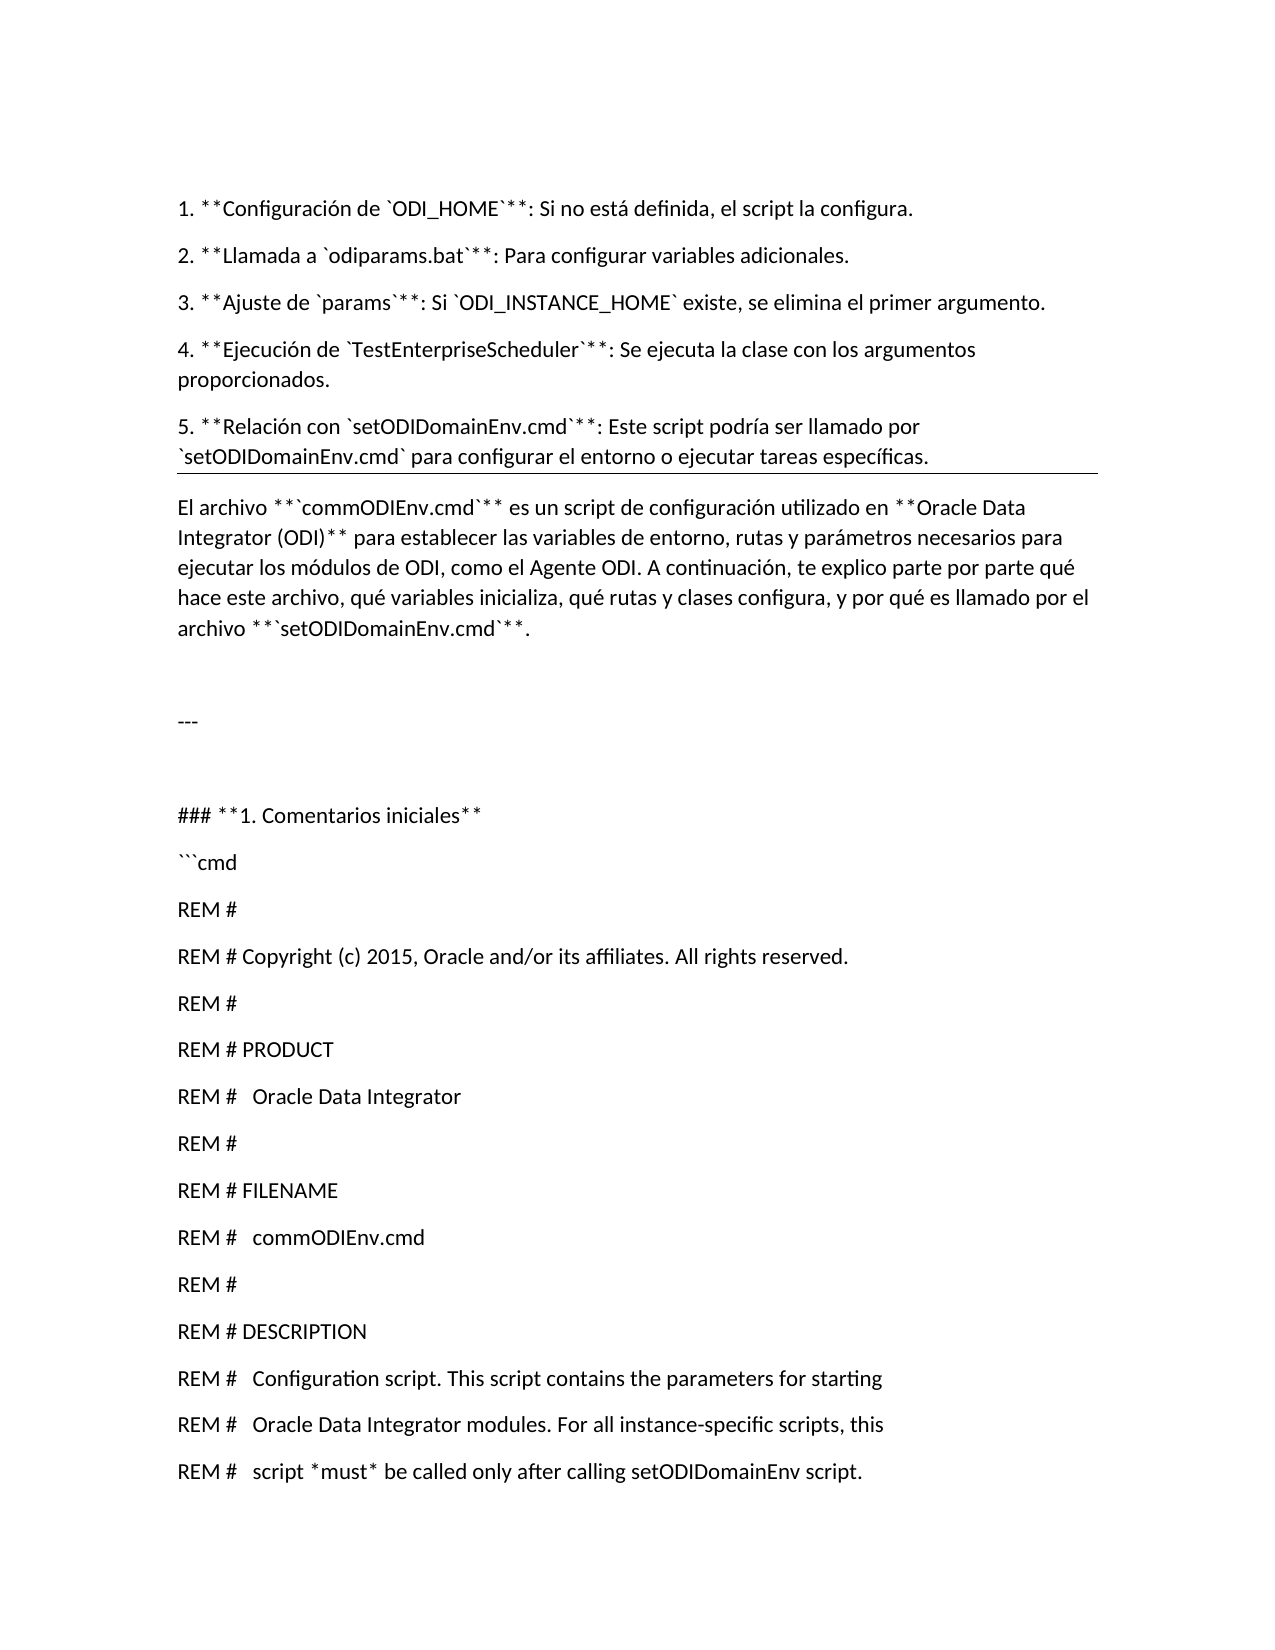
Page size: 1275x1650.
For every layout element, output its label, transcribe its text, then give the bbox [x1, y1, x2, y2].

text El archivo **`commODIEnv.cmd`** es un script de configuración utilizado en **Oracle Data Integrator (ODI)** para establecer las variables de entorno, rutas y parámetros necesarios para ejecutar los módulos de ODI, como el Agente ODI. A continuación, te explico parte por parte qué hace este archivo, qué variables inicializa, qué rutas y clases configura, y por qué es llamado por el archivo **`setODIDomainEnv.cmd`**. [177, 493, 1098, 642]
text --- [177, 707, 1098, 736]
text 1. **Configuración de `ODI_HOME`**: Si no está definida, el script la configura. [177, 194, 1098, 222]
text ### **1. Comentarios iniciales** [177, 801, 1098, 829]
text REM # commODIEnv.cmd [177, 1223, 1098, 1251]
text REM # Oracle Data Integrator [177, 1082, 1098, 1111]
text REM # FILENAME [177, 1176, 1098, 1204]
text 5. **Relación con `setODIDomainEnv.cmd`**: Este script podría ser llamado por `setODIDomainEnv.cmd` para configurar el entorno o ejecutar tareas específicas. [177, 412, 1098, 473]
text REM # DESCRIPTION [177, 1317, 1098, 1345]
text 2. **Llamada a `odiparams.bat`**: Para configurar variables adicionales. [177, 241, 1098, 269]
text REM # script *must* be called only after calling setODIDomainEnv script. [177, 1457, 1098, 1486]
text ```cmd [177, 848, 1098, 876]
text 3. **Ajuste de `params`**: Si `ODI_INSTANCE_HOME` existe, se elimina el primer argumento. [177, 288, 1098, 316]
text REM # [177, 989, 1098, 1017]
text REM # [177, 1270, 1098, 1298]
text REM # PRODUCT [177, 1036, 1098, 1064]
text 4. **Ejecución de `TestEnterpriseScheduler`**: Se ejecuta la clase con los argumentos proporcionados. [177, 335, 1098, 393]
text REM # [177, 895, 1098, 923]
text REM # Configuration script. This script contains the parameters for starting [177, 1364, 1098, 1392]
text REM # Oracle Data Integrator modules. For all instance-specific scripts, this [177, 1411, 1098, 1439]
text REM # [177, 1129, 1098, 1157]
text REM # Copyright (c) 2015, Oracle and/or its affiliates. All rights reserved. [177, 942, 1098, 970]
